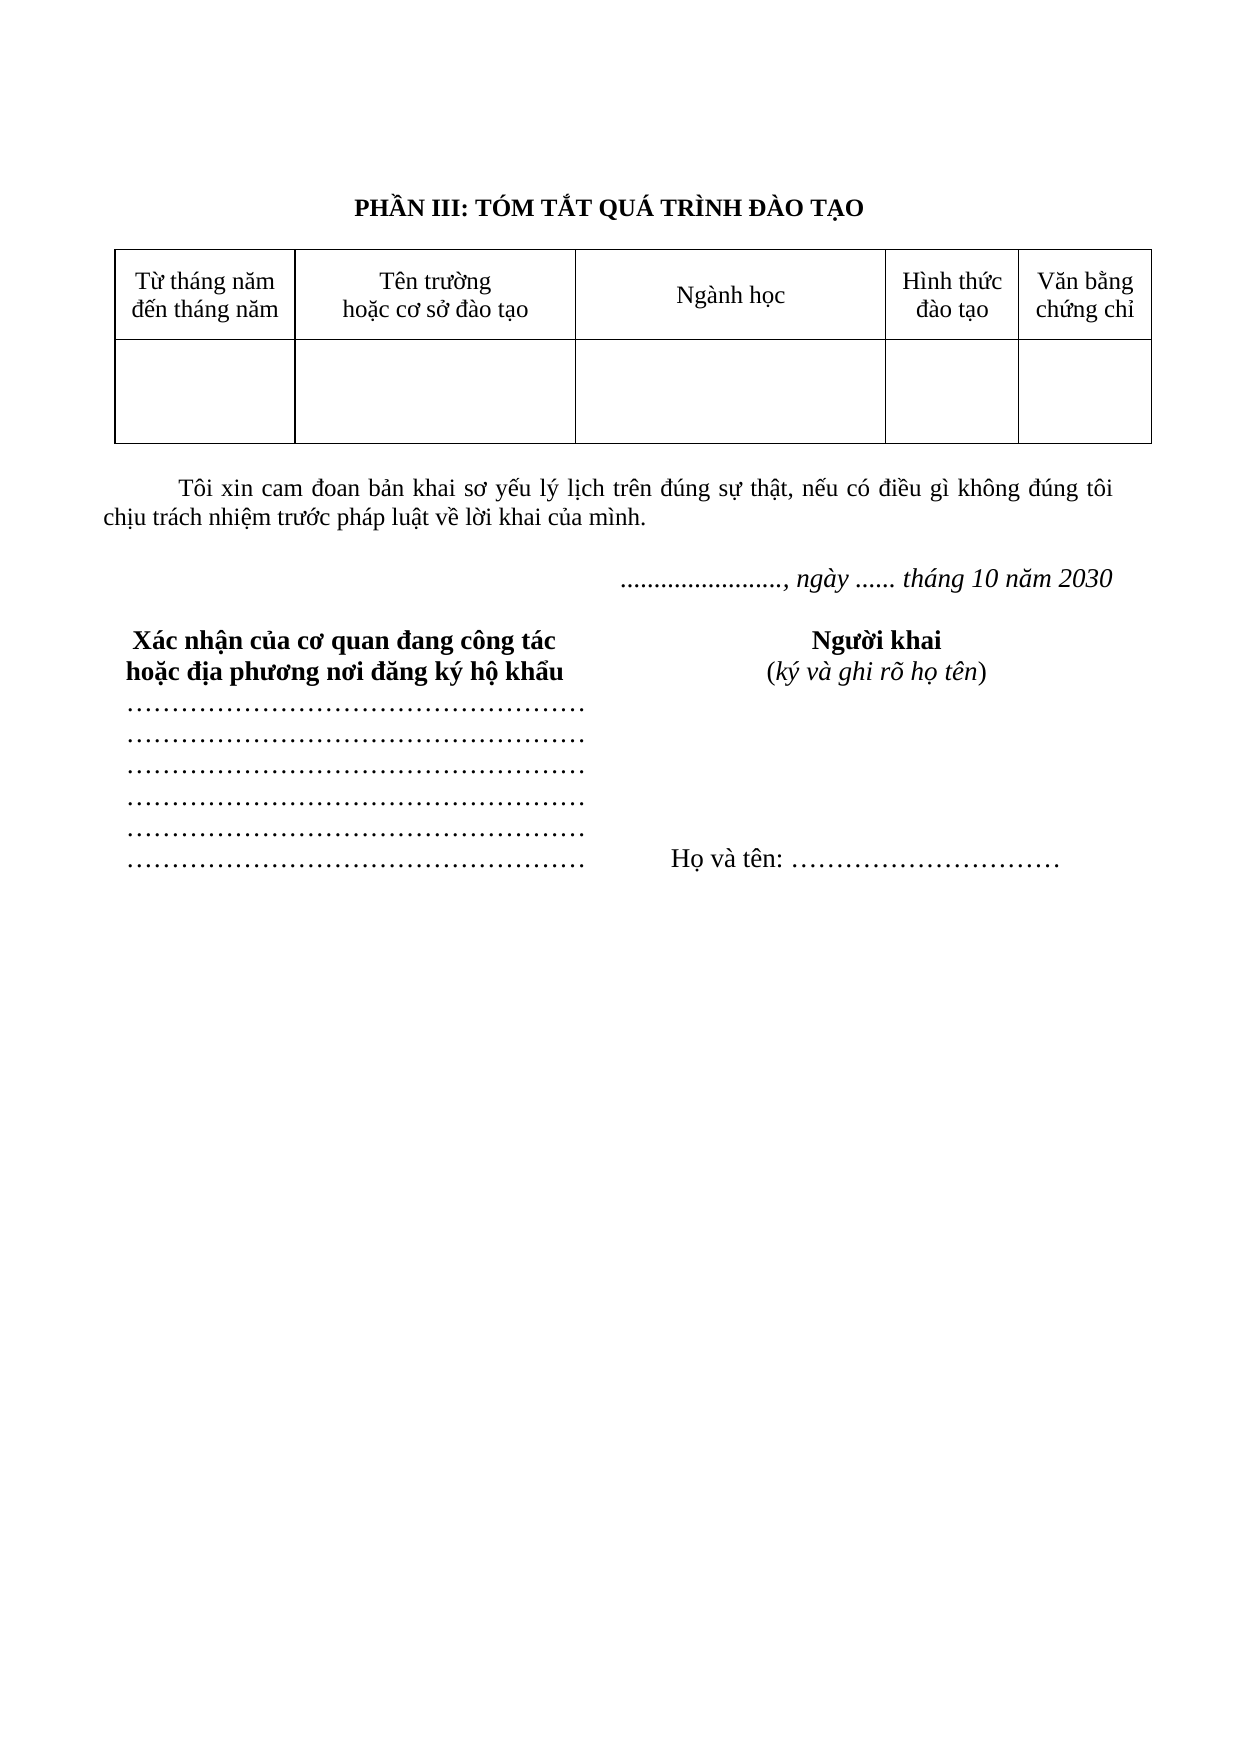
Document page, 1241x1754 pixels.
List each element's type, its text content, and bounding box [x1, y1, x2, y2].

text ........................, ngày ...... tháng 10 năm 2030 [103, 562, 1116, 593]
text Tôi xin cam đoan bản khai sơ yếu lý lịch trên đúng sự thật, nếu có điều gì không đúng tôi chịu trách nhiệm trước pháp luật về lời khai của mình. [103, 473, 1116, 531]
table_cell [576, 340, 885, 443]
table_header Xác nhận của cơ quan đang công tác hoặc địa phương nơi đăng ký hộ khẩu …………………………………………… …………………………………………… …………………………………………… …………………………………………… …………………………………………… …………………………………………… [114, 624, 616, 873]
table_header Từ tháng năm đến tháng năm [116, 250, 294, 339]
table_header Người khai (ký và ghi rõ họ tên) Họ và tên: ………………………… [616, 624, 1116, 873]
table_header Tên trường hoặc cơ sở đào tạo [296, 250, 575, 339]
table_header Văn bằng chứng chỉ [1019, 250, 1151, 339]
table_cell [886, 340, 1018, 443]
table_cell [296, 340, 575, 443]
table_header Ngành học [576, 250, 885, 339]
table_header Hình thức đào tạo [886, 250, 1018, 339]
table_cell [1019, 340, 1151, 443]
text PHẦN III: TÓM TẮT QUÁ TRÌNH ĐÀO TẠO [103, 193, 1116, 222]
table_cell [116, 340, 294, 443]
